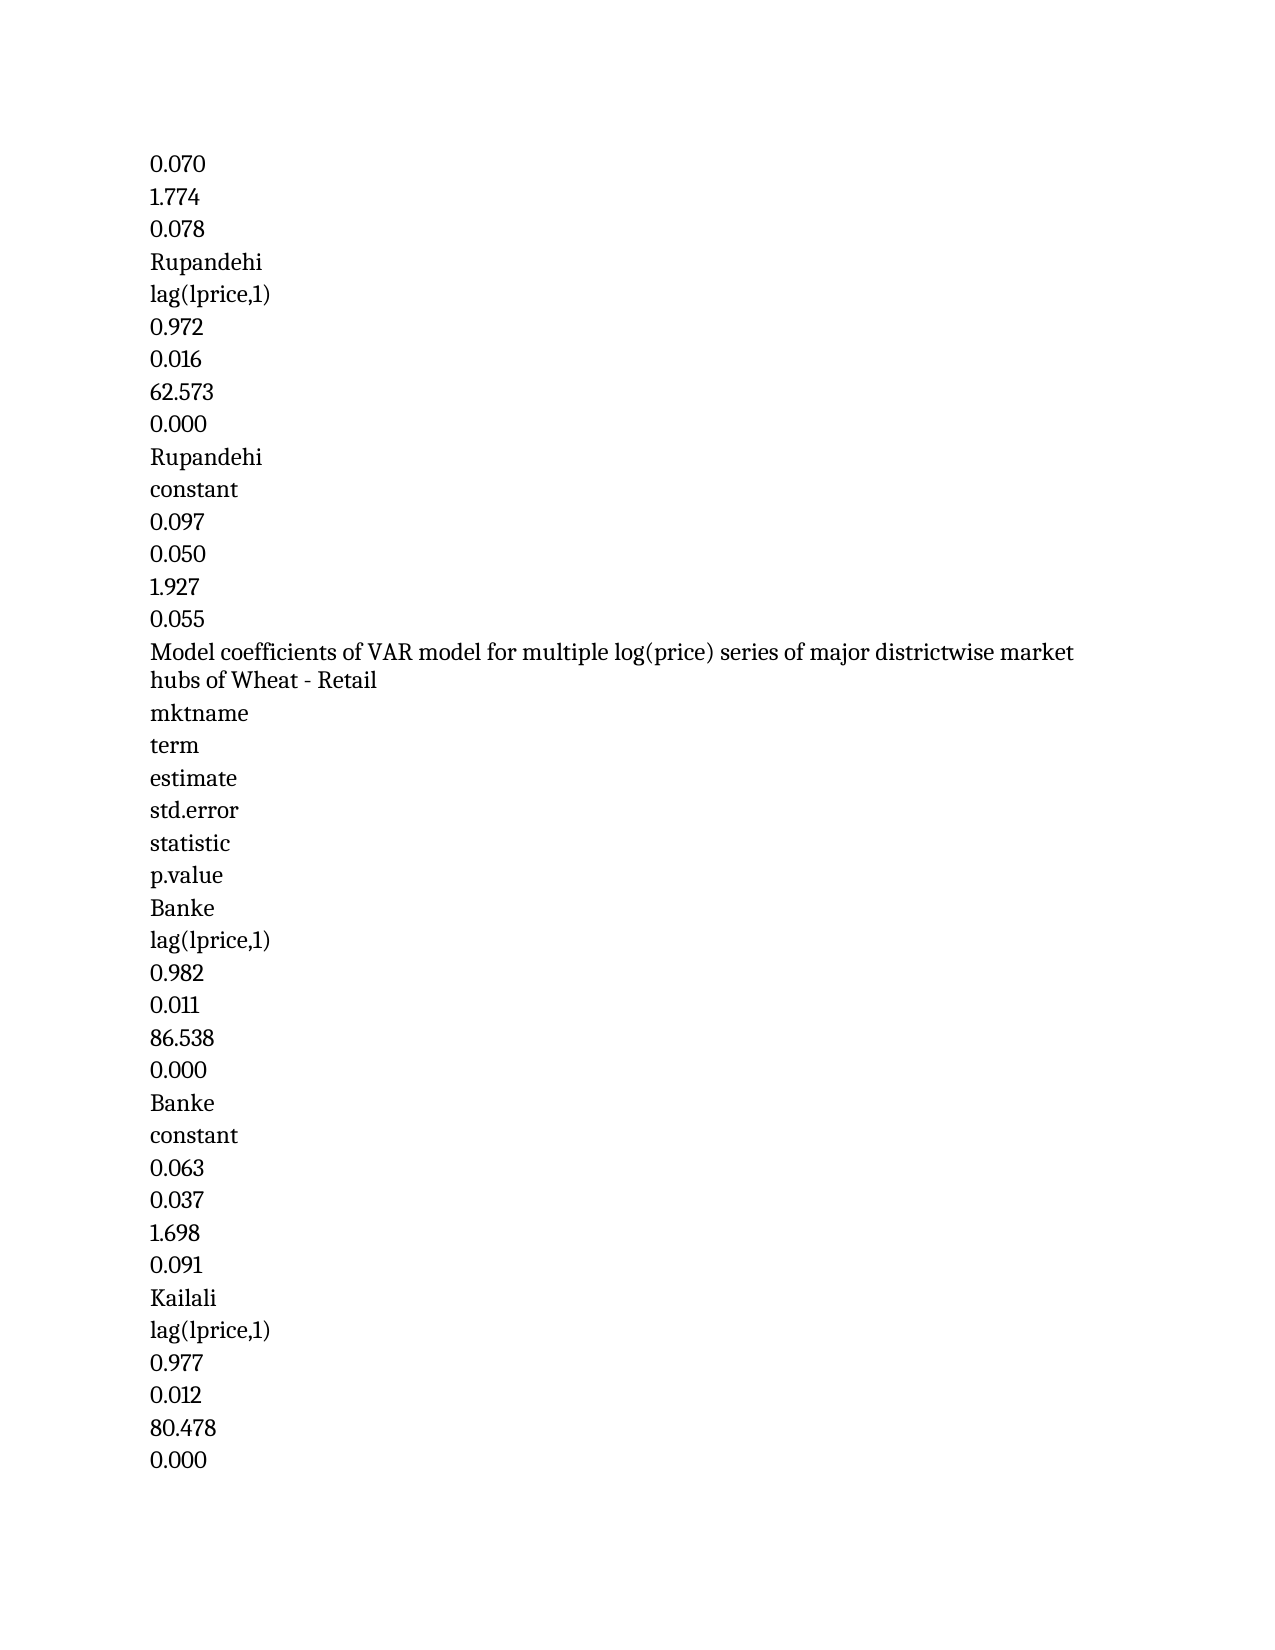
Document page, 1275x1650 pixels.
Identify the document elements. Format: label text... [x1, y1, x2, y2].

text 1.698 [150, 1219, 1125, 1247]
text 0.977 [150, 1349, 1125, 1377]
text lag(lprice,1) [150, 1316, 1125, 1345]
text 0.070 [150, 150, 1125, 179]
text 1.774 [150, 182, 1125, 211]
text estimate [150, 764, 1125, 792]
text Kailali [150, 1284, 1125, 1312]
text Rupandehi [150, 442, 1125, 471]
text Rupandehi [150, 247, 1125, 276]
text 0.037 [150, 1186, 1125, 1215]
text 62.573 [150, 377, 1125, 406]
text Banke [150, 894, 1125, 922]
text 0.078 [150, 215, 1125, 244]
text lag(lprice,1) [150, 280, 1125, 309]
text Banke [150, 1089, 1125, 1117]
text std.error [150, 796, 1125, 825]
text Model coefficients of VAR model for multiple log(price) series of major districtwise market hubs of Wheat - Retail [150, 637, 1125, 695]
text 0.063 [150, 1154, 1125, 1182]
text 0.097 [150, 507, 1125, 536]
text 0.000 [150, 1056, 1125, 1085]
text 0.000 [150, 410, 1125, 439]
text 86.538 [150, 1024, 1125, 1052]
text 0.055 [150, 605, 1125, 634]
text 0.012 [150, 1381, 1125, 1410]
text constant [150, 1121, 1125, 1150]
text 0.050 [150, 540, 1125, 569]
text lag(lprice,1) [150, 926, 1125, 955]
text 80.478 [150, 1414, 1125, 1442]
text term [150, 731, 1125, 760]
text 0.011 [150, 991, 1125, 1020]
text 0.982 [150, 959, 1125, 987]
text 0.000 [150, 1446, 1125, 1475]
text constant [150, 475, 1125, 504]
text 0.091 [150, 1251, 1125, 1280]
text statistic [150, 829, 1125, 857]
text 1.927 [150, 572, 1125, 601]
text p.value [150, 861, 1125, 890]
text 0.016 [150, 345, 1125, 374]
text 0.972 [150, 312, 1125, 341]
text mktname [150, 699, 1125, 727]
